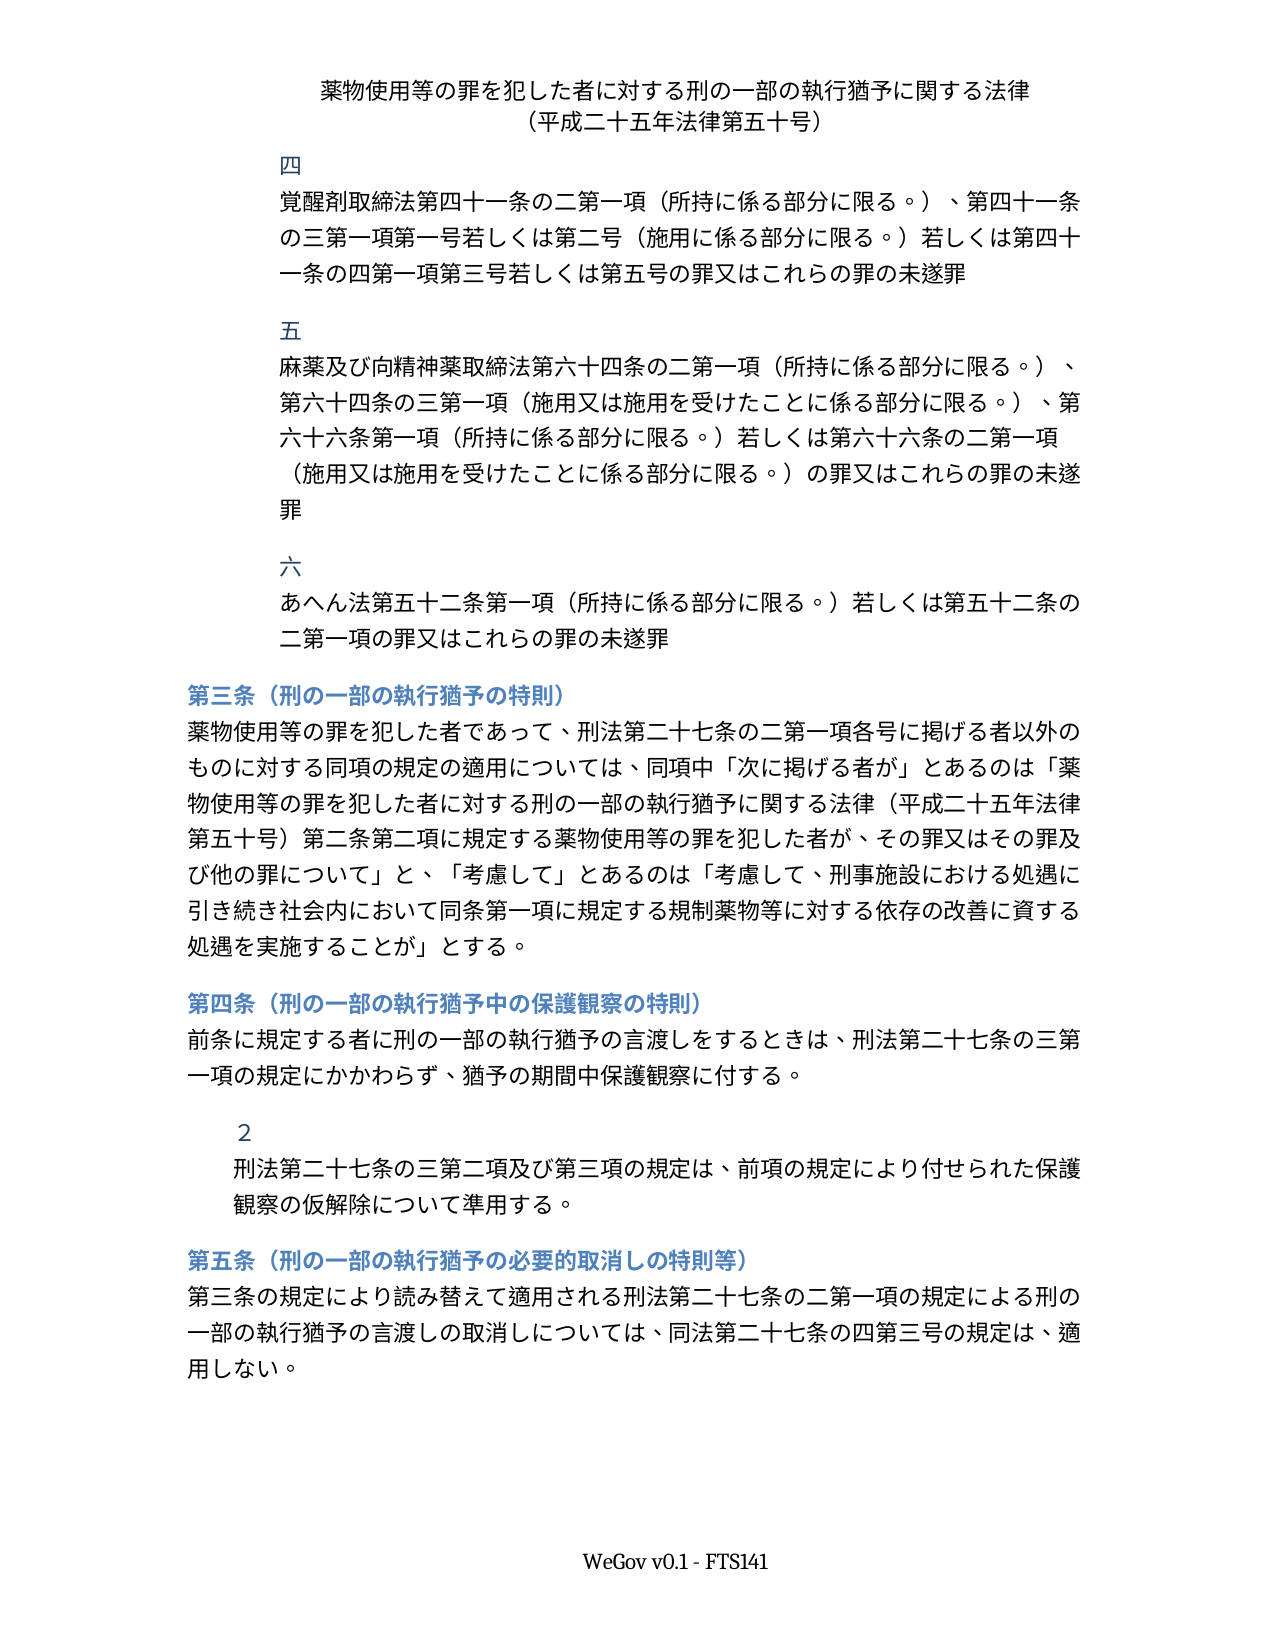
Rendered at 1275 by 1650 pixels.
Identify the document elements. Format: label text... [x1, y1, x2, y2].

subtitle 第四条（刑の一部の執行猶予中の保護観察の特則） [187, 988, 1087, 1019]
subtitle 六 [279, 551, 1087, 582]
subtitle ２ [233, 1117, 1087, 1148]
subtitle 五 [279, 314, 1087, 346]
subtitle 第三条（刑の一部の執行猶予の特則） [187, 680, 1087, 711]
text 第三条の規定により読み替えて適用される刑法第二十七条の二第一項の規定による刑の一部の執行猶予の言渡しの取消しについては、同法第二十七条の四第三号の規定は、適用しない。 [187, 1281, 1087, 1384]
text 刑法第二十七条の三第二項及び第三項の規定は、前項の規定により付せられた保護観察の仮解除について準用する。 [233, 1153, 1087, 1220]
text 前条に規定する者に刑の一部の執行猶予の言渡しをするときは、刑法第二十七条の三第一項の規定にかかわらず、猶予の期間中保護観察に付する。 [187, 1024, 1087, 1091]
subtitle 第五条（刑の一部の執行猶予の必要的取消しの特則等） [187, 1245, 1087, 1277]
text 薬物使用等の罪を犯した者であって、刑法第二十七条の二第一項各号に掲げる者以外のものに対する同項の規定の適用については、同項中「次に掲げる者が」とあるのは「薬物使用等の罪を犯した者に対する刑の一部の執行猶予に関する法律（平成二十五年法律第五十号）第二条第二項に規定する薬物使用等の罪を犯した者が、その罪又はその罪及び他の罪について」と、「考慮して」とあるのは「考慮して、刑事施設における処遇に引き続き社会内において同条第一項に規定する規制薬物等に対する依存の改善に資する処遇を実施することが」とする。 [187, 716, 1087, 962]
text 麻薬及び向精神薬取締法第六十四条の二第一項（所持に係る部分に限る。）、第六十四条の三第一項（施用又は施用を受けたことに係る部分に限る。）、第六十六条第一項（所持に係る部分に限る。）若しくは第六十六条の二第一項（施用又は施用を受けたことに係る部分に限る。）の罪又はこれらの罪の未遂罪 [279, 351, 1087, 526]
text あへん法第五十二条第一項（所持に係る部分に限る。）若しくは第五十二条の二第一項の罪又はこれらの罪の未遂罪 [279, 587, 1087, 654]
subtitle 四 [279, 150, 1087, 181]
text 覚醒剤取締法第四十一条の二第一項（所持に係る部分に限る。）、第四十一条の三第一項第一号若しくは第二号（施用に係る部分に限る。）若しくは第四十一条の四第一項第三号若しくは第五号の罪又はこれらの罪の未遂罪 [279, 186, 1087, 289]
